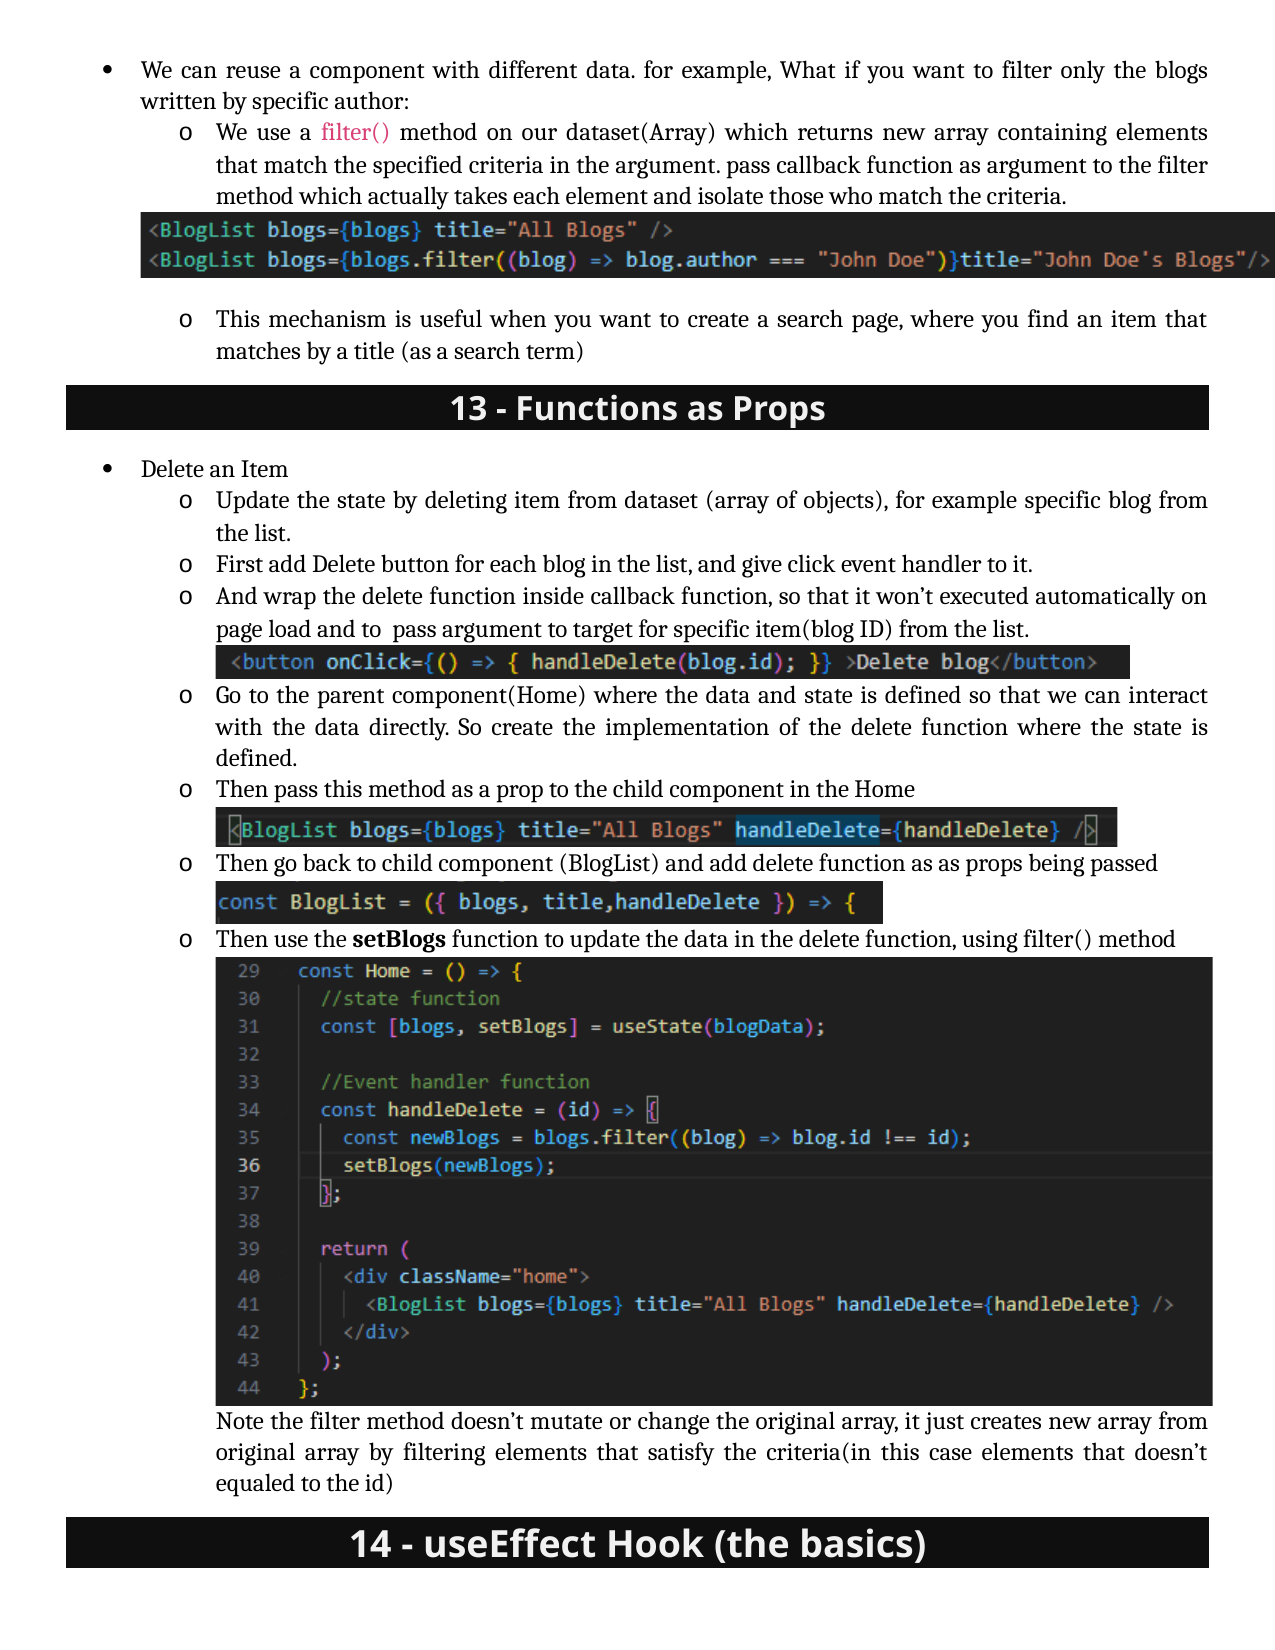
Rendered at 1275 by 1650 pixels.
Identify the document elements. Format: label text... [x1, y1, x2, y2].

list First add Delete button for each blog in the list, and give click event handler to it. [178, 550, 1209, 580]
list Then use the setBlogs function to update the data in the delete function, using filter() method [178, 925, 1209, 955]
list Update the state by deleting item from dataset (array of objects), for example specific blog from the list. [178, 486, 1209, 547]
list We use a filter() method on our dataset(Array) which returns new array containing elements that match the specified criteria in the argument. pass callback function as argument to the filter method which actually takes each element and isolate those who match the criteria. [178, 118, 1209, 210]
subtitle 14 - useEffect Hook (the basics) [66, 1517, 1209, 1568]
list Go to the parent component(Home) where the data and state is defined so that we can interact with the data directly. So create the implementation of the delete function where the state is defined. [178, 681, 1209, 773]
list Then go back to child component (BlogList) and add delete function as as props being passed [178, 848, 1209, 878]
list This mechanism is useful when you want to create a search page, where you find an item that matches by a title (as a search term) [178, 305, 1209, 366]
picture [215, 881, 883, 924]
list Then pass this method as a prop to the child component in the Home [178, 775, 1209, 805]
list Note the filter method doesn’t mutate or change the original array, it just creates new array from original array by filtering elements that satisfy the criteria(in this case elements that doesn’t equaled to the id) [216, 1407, 1209, 1498]
list We can reuse a component with different data. for example, What if you want to filter only the blogs written by specific author: [103, 56, 1209, 116]
list And wrap the delete function inside callback function, so that it won’t executed automatically on page load and to pass argument to target for specific item(blog ID) from the list. [178, 582, 1209, 643]
subtitle 13 - Functions as Props [66, 385, 1209, 430]
picture [140, 212, 1275, 278]
picture [215, 807, 1118, 847]
list Delete an Item [103, 455, 1209, 484]
picture [215, 957, 1213, 1406]
picture [215, 645, 1130, 679]
